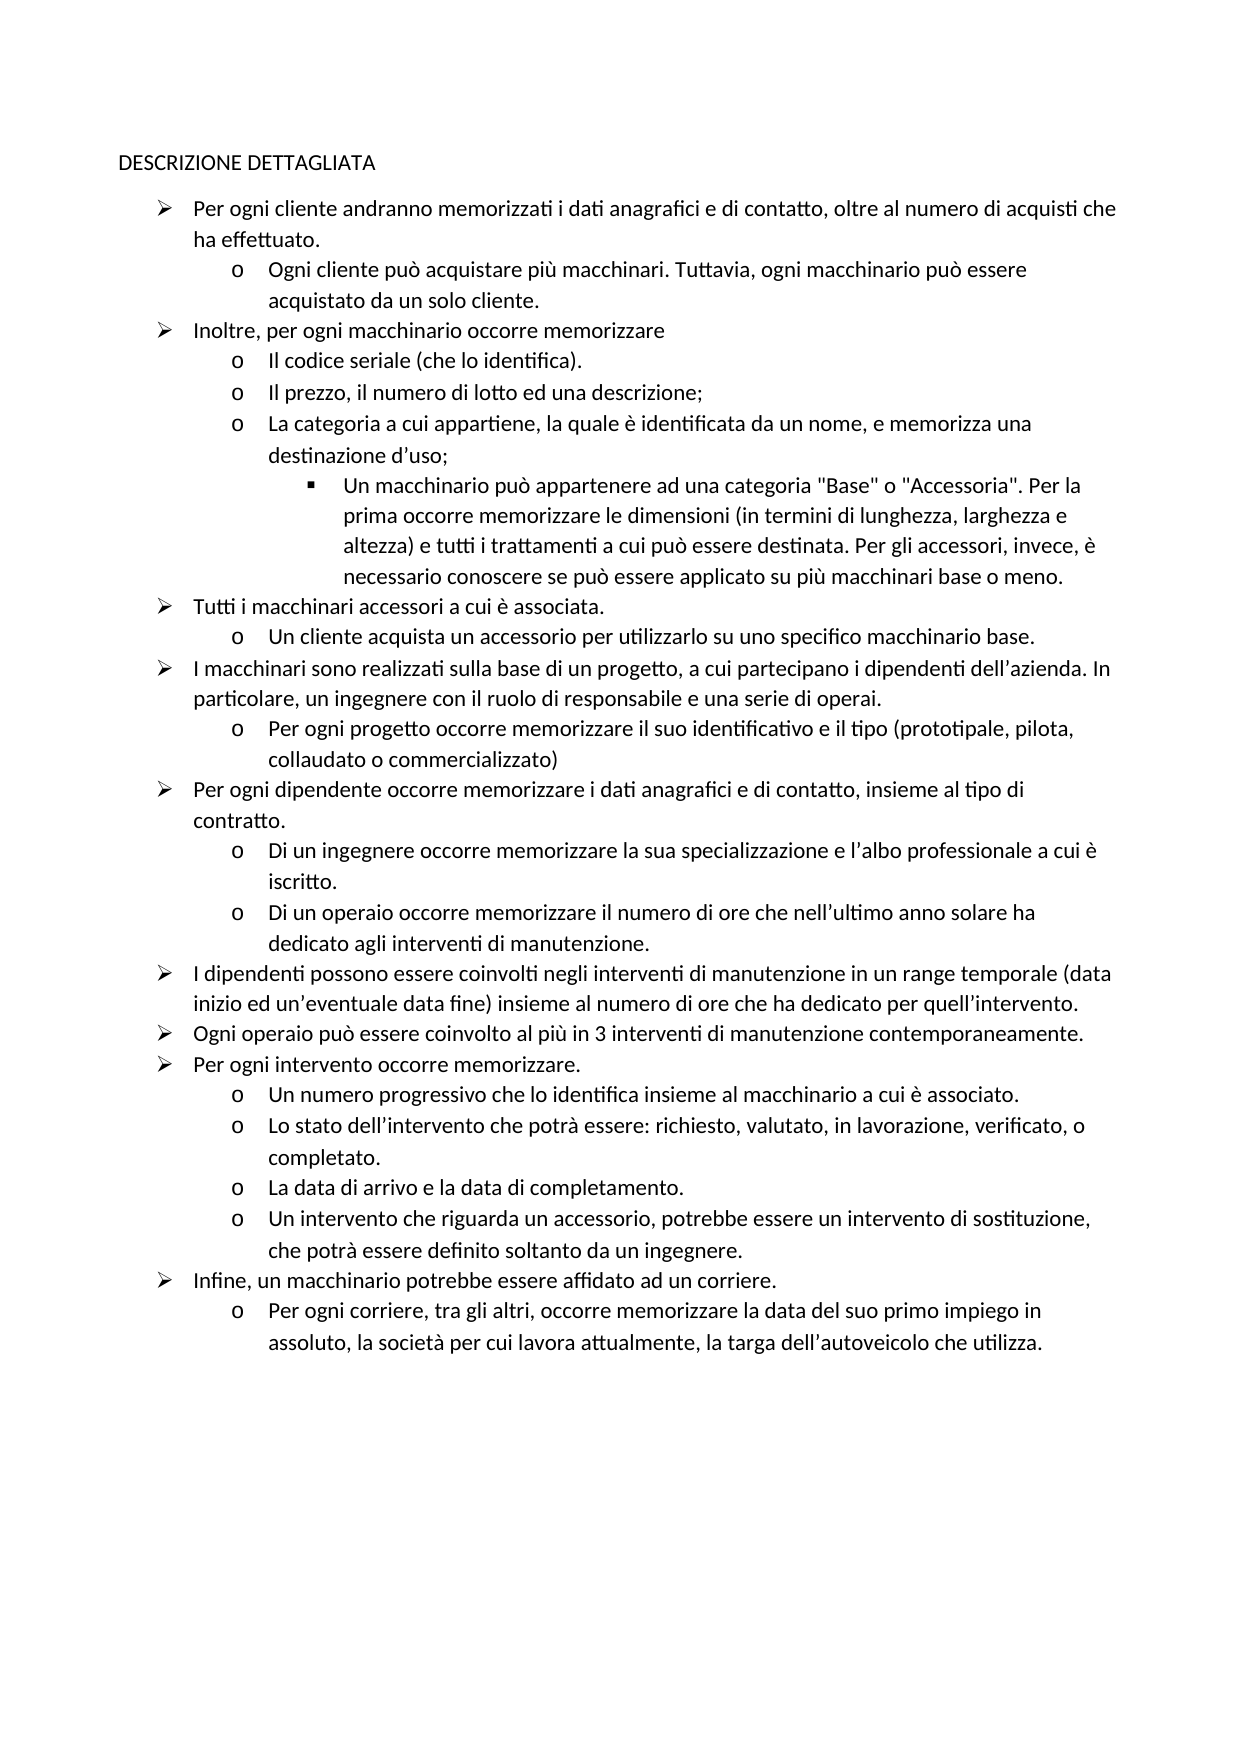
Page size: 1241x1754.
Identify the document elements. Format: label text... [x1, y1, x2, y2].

list Un cliente acquista un accessorio per utilizzarlo su uno specifico macchinario base. [231, 622, 1122, 651]
list I dipendenti possono essere coinvolti negli interventi di manutenzione in un range temporale (data inizio ed un’eventuale data fine) insieme al numero di ore che ha dedicato per quell’intervento. [156, 959, 1122, 1017]
list Tutti i macchinari accessori a cui è associata. [156, 592, 1122, 620]
list Di un operaio occorre memorizzare il numero di ore che nell’ultimo anno solare ha dedicato agli interventi di manutenzione. [231, 898, 1122, 957]
list Per ogni intervento occorre memorizzare. [156, 1050, 1122, 1078]
list Ogni cliente può acquistare più macchinari. Tuttavia, ogni macchinario può essere acquistato da un solo cliente. [231, 255, 1122, 314]
list Infine, un macchinario potrebbe essere affidato ad un corriere. [156, 1266, 1122, 1294]
list Per ogni cliente andranno memorizzati i dati anagrafici e di contatto, oltre al numero di acquisti che ha effettuato. [156, 194, 1122, 253]
text DESCRIZIONE DETTAGLIATA [118, 148, 1122, 176]
list I macchinari sono realizzati sulla base di un progetto, a cui partecipano i dipendenti dell’azienda. In particolare, un ingegnere con il ruolo di responsabile e una serie di operai. [156, 654, 1122, 712]
list La data di arrivo e la data di completamento. [231, 1173, 1122, 1202]
list Un numero progressivo che lo identifica insieme al macchinario a cui è associato. [231, 1080, 1122, 1109]
list Lo stato dell’intervento che potrà essere: richiesto, valutato, in lavorazione, verificato, o completato. [231, 1111, 1122, 1171]
list Per ogni dipendente occorre memorizzare i dati anagrafici e di contatto, insieme al tipo di contratto. [156, 776, 1122, 834]
list Per ogni corriere, tra gli altri, occorre memorizzare la data del suo primo impiego in assoluto, la società per cui lavora attualmente, la targa dell’autoveicolo che utilizza. [231, 1296, 1122, 1356]
list Un intervento che riguarda un accessorio, potrebbe essere un intervento di sostituzione, che potrà essere definito soltanto da un ingegnere. [231, 1204, 1122, 1264]
list Di un ingegnere occorre memorizzare la sua specializzazione e l’albo professionale a cui è iscritto. [231, 836, 1122, 895]
list Per ogni progetto occorre memorizzare il suo identificativo e il tipo (prototipale, pilota, collaudato o commercializzato) [231, 714, 1122, 773]
list Un macchinario può appartenere ad una categoria "Base" o "Accessoria". Per la prima occorre memorizzare le dimensioni (in termini di lunghezza, larghezza e altezza) e tutti i trattamenti a cui può essere destinata. Per gli accessori, invece, è necessario conoscere se può essere applicato su più macchinari base o meno. [306, 471, 1122, 590]
list Il codice seriale (che lo identifica). [231, 347, 1122, 376]
list Il prezzo, il numero di lotto ed una descrizione; [231, 378, 1122, 407]
list La categoria a cui appartiene, la quale è identificata da un nome, e memorizza una destinazione d’uso; [231, 409, 1122, 469]
list Ogni operaio può essere coinvolto al più in 3 interventi di manutenzione contemporaneamente. [156, 1019, 1122, 1048]
list Inoltre, per ogni macchinario occorre memorizzare [156, 316, 1122, 344]
